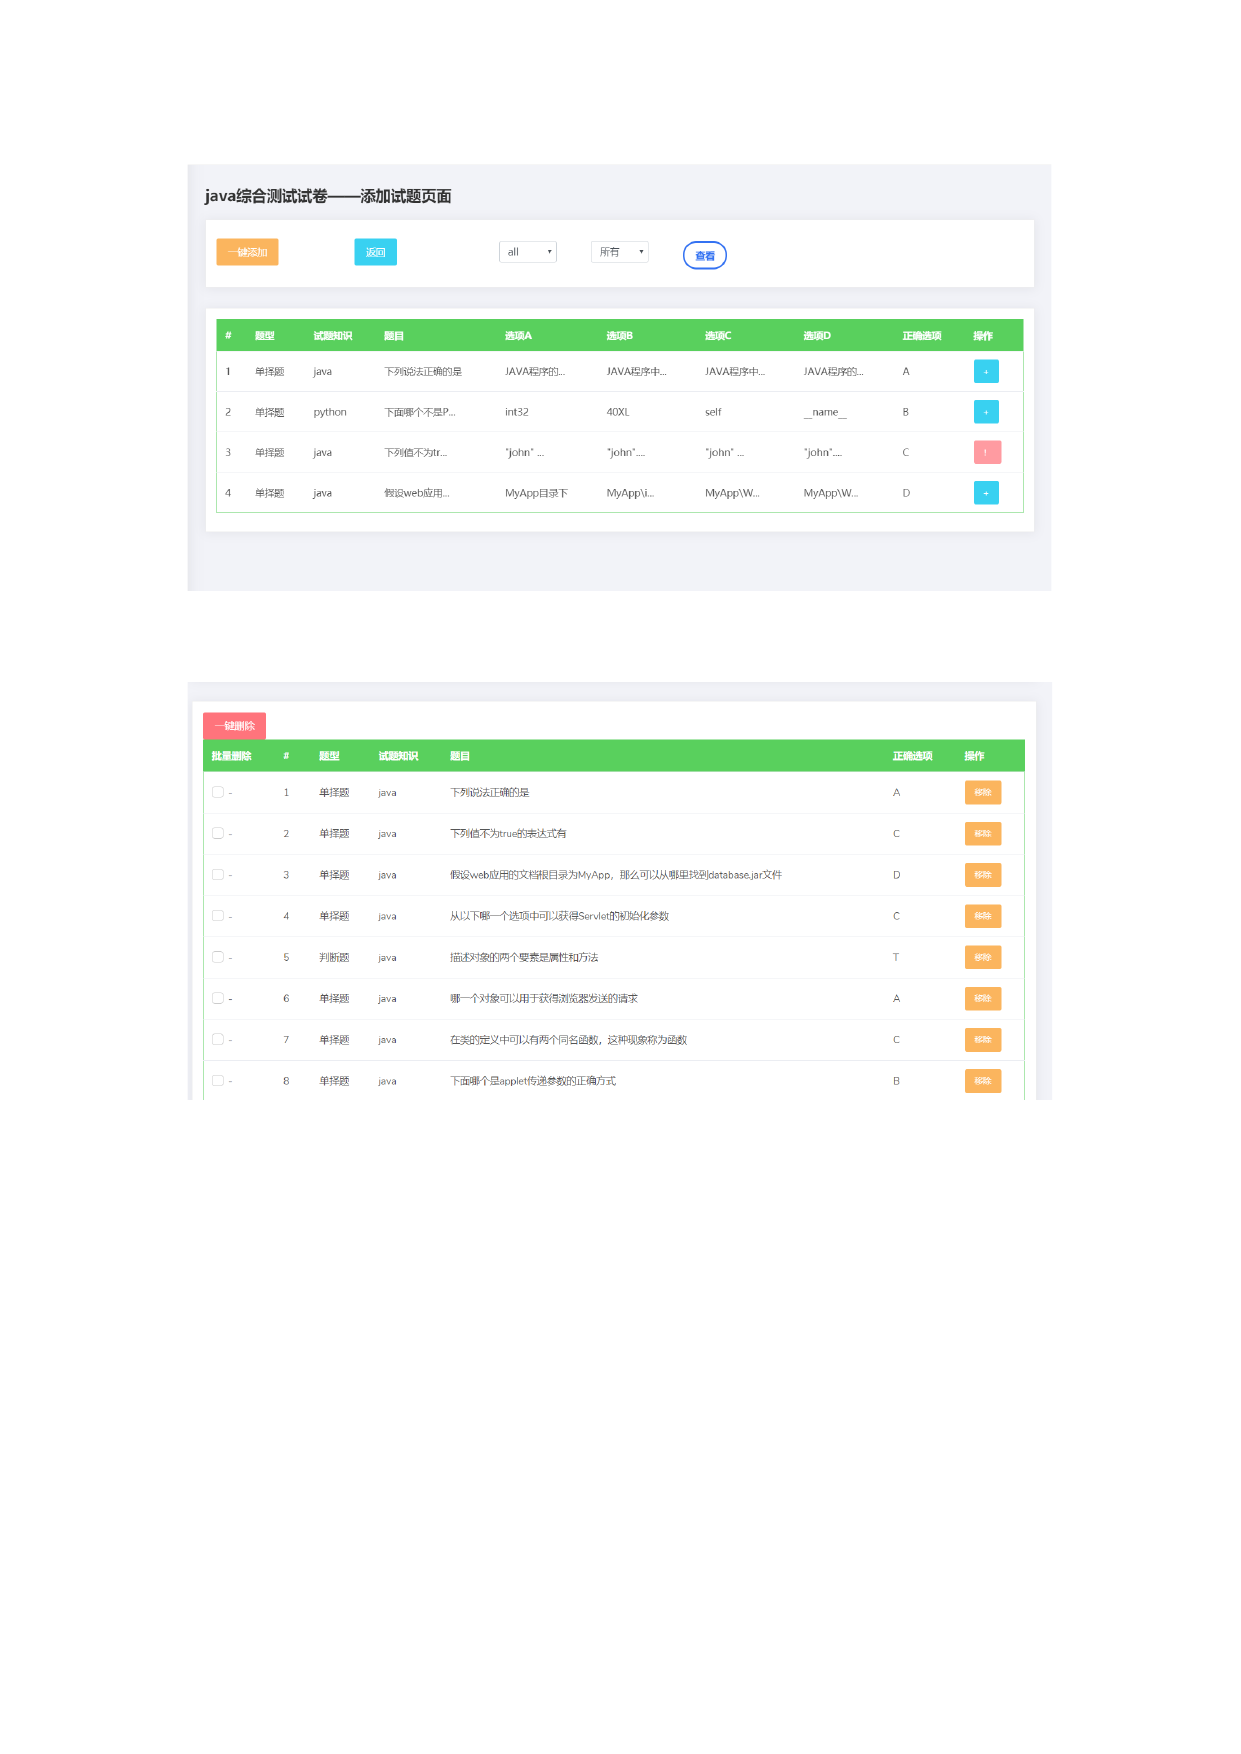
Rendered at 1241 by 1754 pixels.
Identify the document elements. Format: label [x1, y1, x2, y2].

picture [187, 162, 1052, 591]
picture [187, 682, 1053, 1100]
